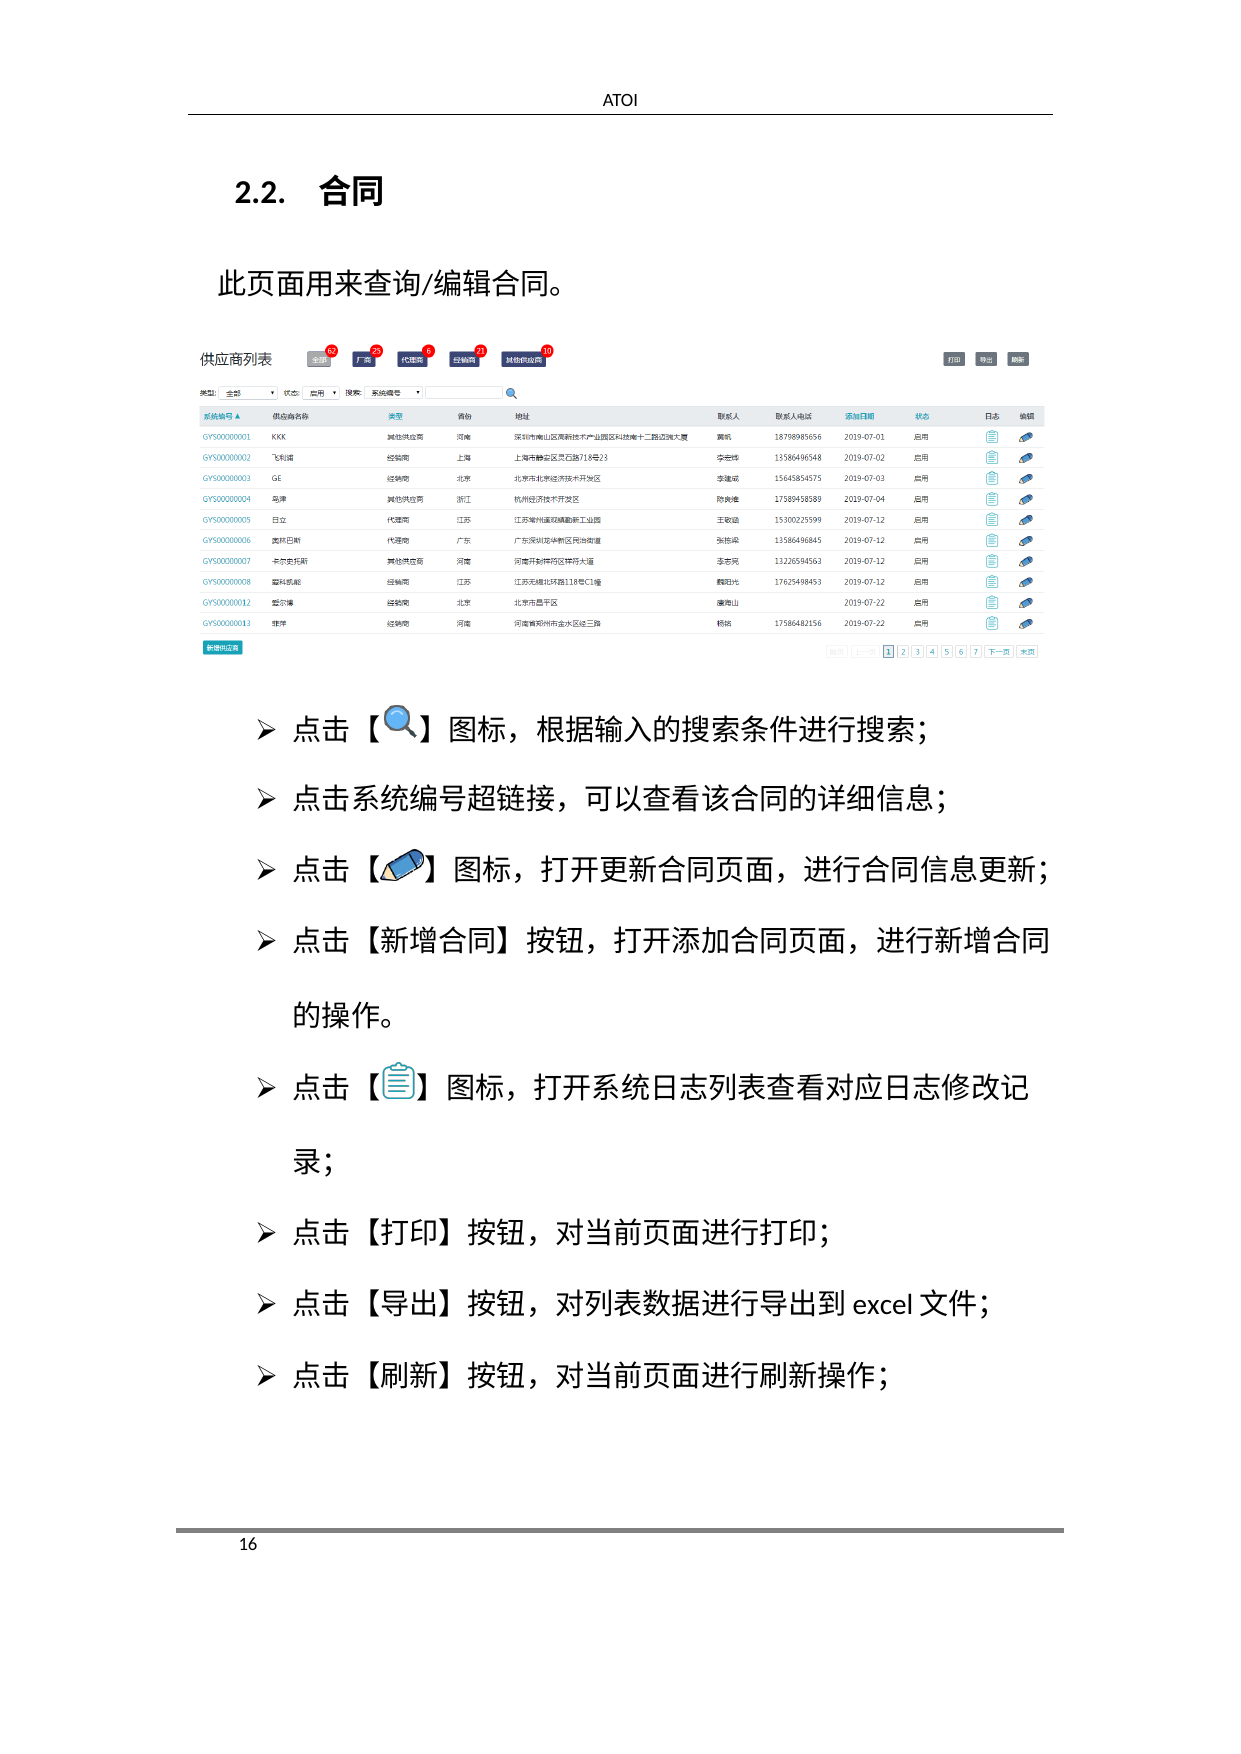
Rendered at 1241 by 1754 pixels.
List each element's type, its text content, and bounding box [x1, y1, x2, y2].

list 点击【打印】按钮，对当前页面进行打印； [255, 1198, 1053, 1263]
list 点击【】图标，根据输入的搜索条件进行搜索； [255, 693, 1053, 758]
list 点击【导出】按钮，对列表数据进行导出到excel文件； [255, 1269, 1053, 1334]
list 点击【新增合同】按钮，打开添加合同页面，进行新增合同的操作。 [255, 906, 1053, 1046]
text 此页面用来查询/编辑合同。 [187, 249, 1053, 314]
list 点击【刷新】按钮，对当前页面进行刷新操作； [255, 1341, 1053, 1406]
picture [380, 701, 419, 741]
picture [380, 1062, 417, 1099]
list 点击【】图标，打开更新合同页面，进行合同信息更新； [255, 835, 1053, 900]
list 点击【】图标，打开系统日志列表查看对应日志修改记录； [255, 1052, 1053, 1192]
picture [195, 341, 1045, 662]
list 点击系统编号超链接，可以查看该合同的详细信息； [255, 764, 1053, 829]
picture [380, 849, 424, 881]
subtitle 合同 [234, 156, 1053, 221]
